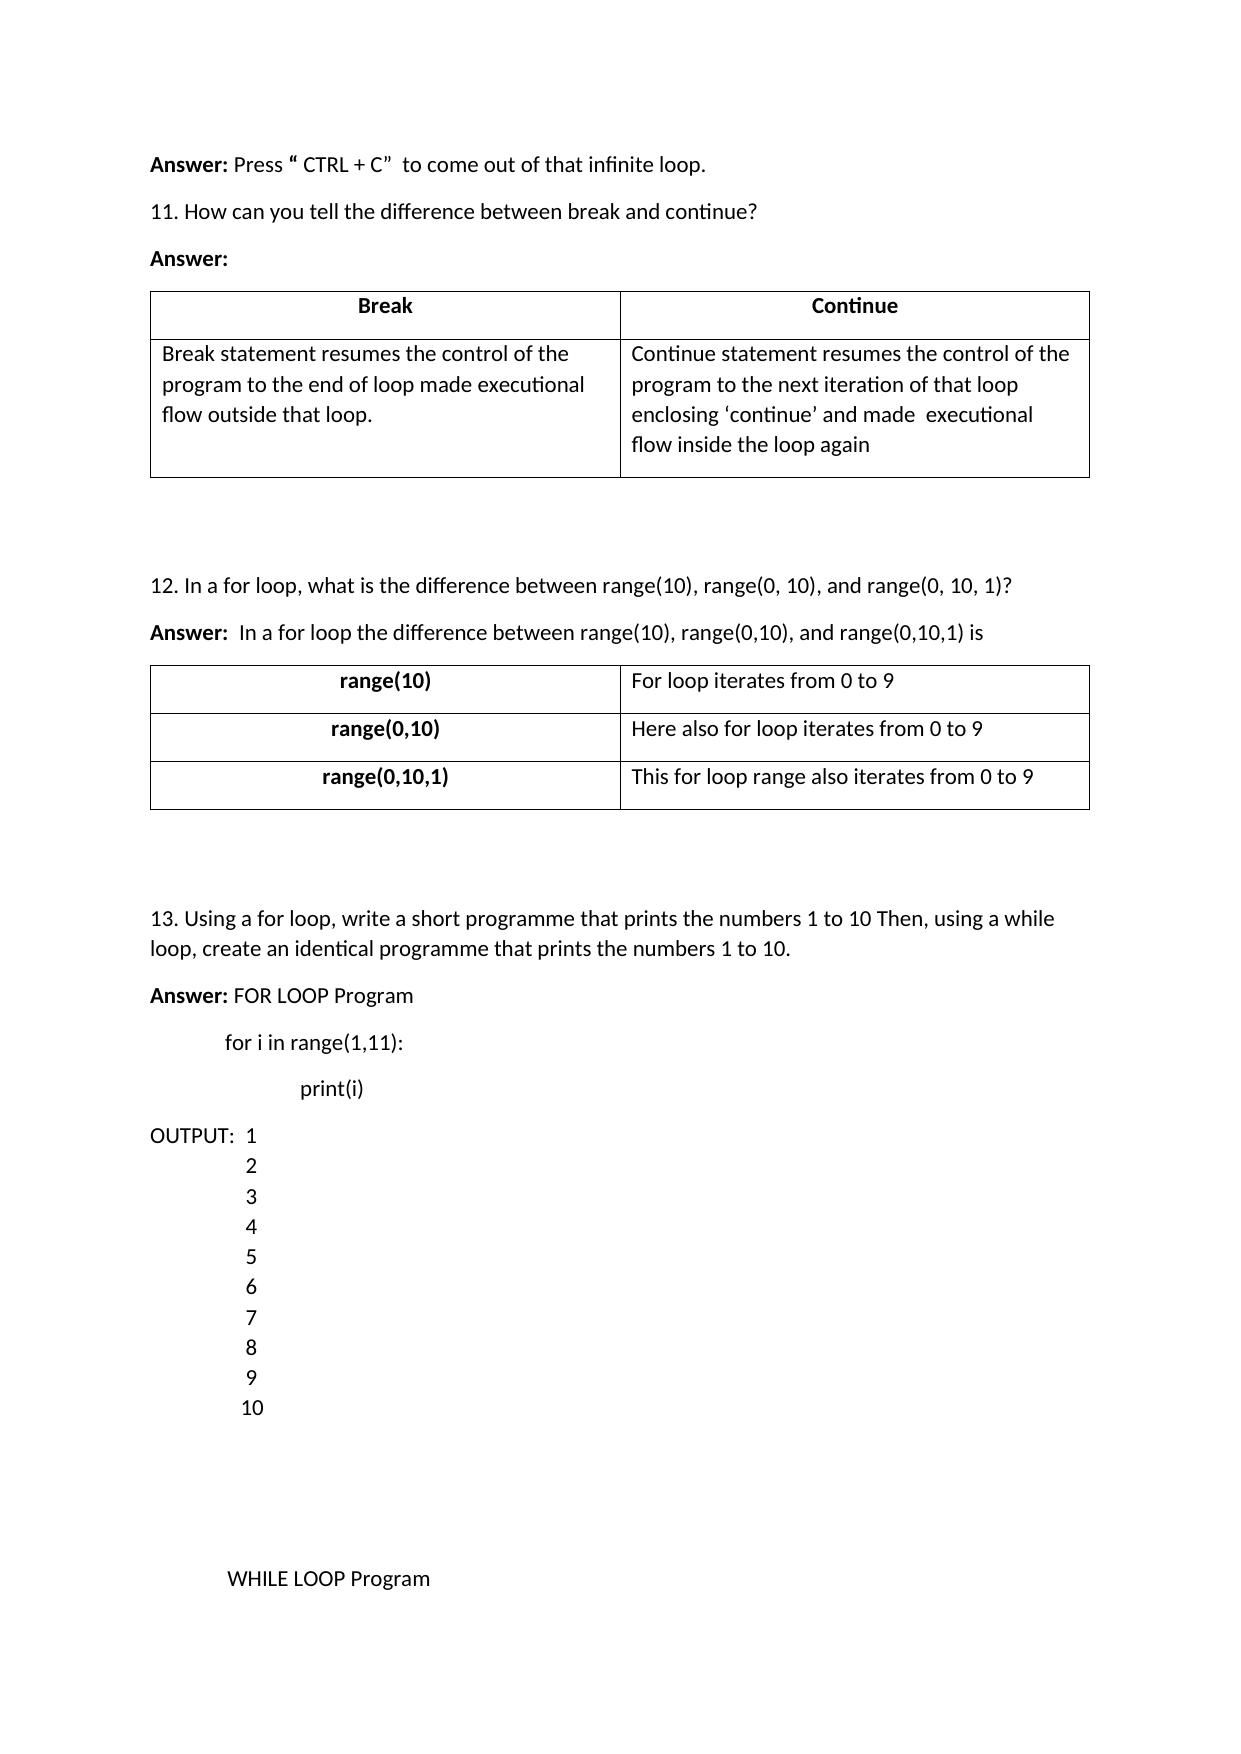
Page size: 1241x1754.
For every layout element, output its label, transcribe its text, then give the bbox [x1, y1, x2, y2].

text 8 [150, 1333, 1090, 1361]
table_header Break [151, 292, 620, 338]
text 12. In a for loop, what is the difference between range(10), range(0, 10), and range(0, 10, 1)? [150, 572, 1090, 600]
text 6 [150, 1272, 1090, 1300]
text 4 [150, 1212, 1090, 1240]
table_header For loop iterates from 0 to 9 [621, 666, 1089, 713]
text 2 [150, 1152, 1090, 1179]
table_cell range(0,10,1) [151, 762, 620, 809]
table_cell Here also for loop iterates from 0 to 9 [621, 714, 1089, 761]
text Answer: FOR LOOP Program [150, 981, 1090, 1009]
table_cell This for loop range also iterates from 0 to 9 [621, 762, 1089, 809]
text 5 [150, 1242, 1090, 1270]
table_cell Continue statement resumes the control of the program to the next iteration of that loop enclosing ‘continue’ and made executional flow inside the loop again [621, 340, 1089, 477]
text 9 [150, 1363, 1090, 1391]
text Answer: In a for loop the difference between range(10), range(0,10), and range(0,10,1) is [150, 618, 1090, 647]
text 10 [150, 1393, 1090, 1421]
table_header range(10) [151, 666, 620, 713]
text for i in range(1,11): [150, 1028, 1090, 1056]
table_header Continue [621, 292, 1089, 338]
text WHILE LOOP Program [150, 1564, 1090, 1592]
table_cell Break statement resumes the control of the program to the end of loop made executional flow outside that loop. [151, 340, 620, 477]
text OUTPUT: 1 [150, 1121, 1090, 1149]
text Answer: [150, 244, 1090, 272]
table_cell range(0,10) [151, 714, 620, 761]
text Answer: Press “ CTRL + C” to come out of that infinite loop. [150, 150, 1090, 178]
text 13. Using a for loop, write a short programme that prints the numbers 1 to 10 Then, using a while loop, create an identical programme that prints the numbers 1 to 10. [150, 904, 1090, 962]
text 3 [150, 1182, 1090, 1210]
text 7 [150, 1303, 1090, 1331]
text 11. How can you tell the difference between break and continue? [150, 197, 1090, 225]
text print(i) [150, 1074, 1090, 1102]
